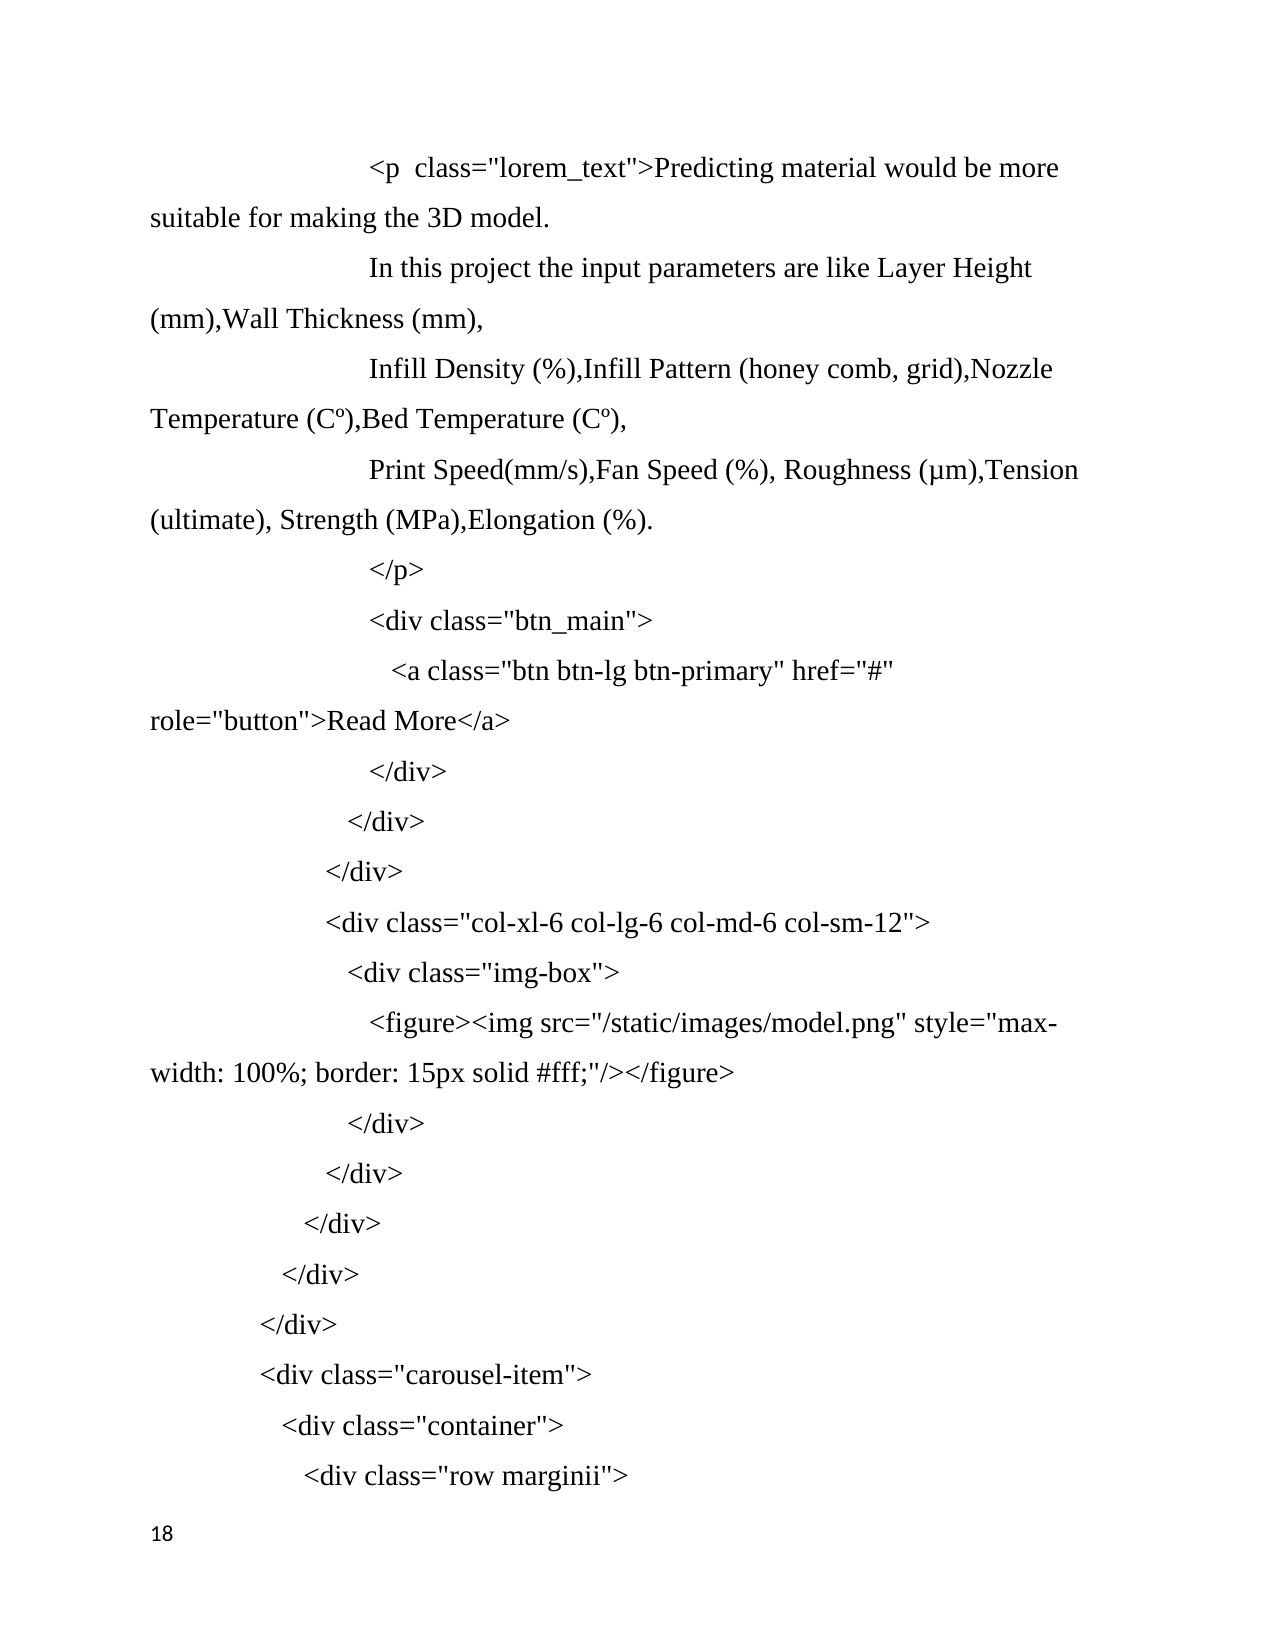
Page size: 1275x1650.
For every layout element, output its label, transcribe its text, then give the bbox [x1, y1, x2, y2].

text </div> [150, 1106, 1125, 1139]
text <p class="lorem_text">Predicting material would be more suitable for making the 3D model. [150, 150, 1125, 234]
text </div> [150, 804, 1125, 838]
text </div> [150, 754, 1125, 787]
text </div> [150, 1207, 1125, 1240]
text </div> [150, 1156, 1125, 1190]
text <figure><img src="/static/images/model.png" style="max-width: 100%; border: 15px solid #fff;"/></figure> [150, 1005, 1125, 1089]
text </div> [150, 1307, 1125, 1341]
text <div class="btn_main"> [150, 603, 1125, 636]
text <div class="img-box"> [150, 955, 1125, 988]
text Infill Density (%),Infill Pattern (honey comb, grid),Nozzle Temperature (Cº),Bed Temperature (Cº), [150, 351, 1125, 435]
text <a class="btn btn-lg btn-primary" href="#" role="button">Read More</a> [150, 653, 1125, 737]
text </div> [150, 854, 1125, 888]
text </p> [150, 552, 1125, 586]
text Print Speed(mm/s),Fan Speed (%), Roughness (µm),Tension (ultimate), Strength (MPa),Elongation (%). [150, 452, 1125, 536]
text In this project the input parameters are like Layer Height (mm),Wall Thickness (mm), [150, 251, 1125, 334]
text <div class="row marginii"> [150, 1458, 1125, 1492]
text <div class="carousel-item"> [150, 1357, 1125, 1391]
text </div> [150, 1257, 1125, 1290]
text <div class="container"> [150, 1408, 1125, 1441]
text <div class="col-xl-6 col-lg-6 col-md-6 col-sm-12"> [150, 905, 1125, 938]
